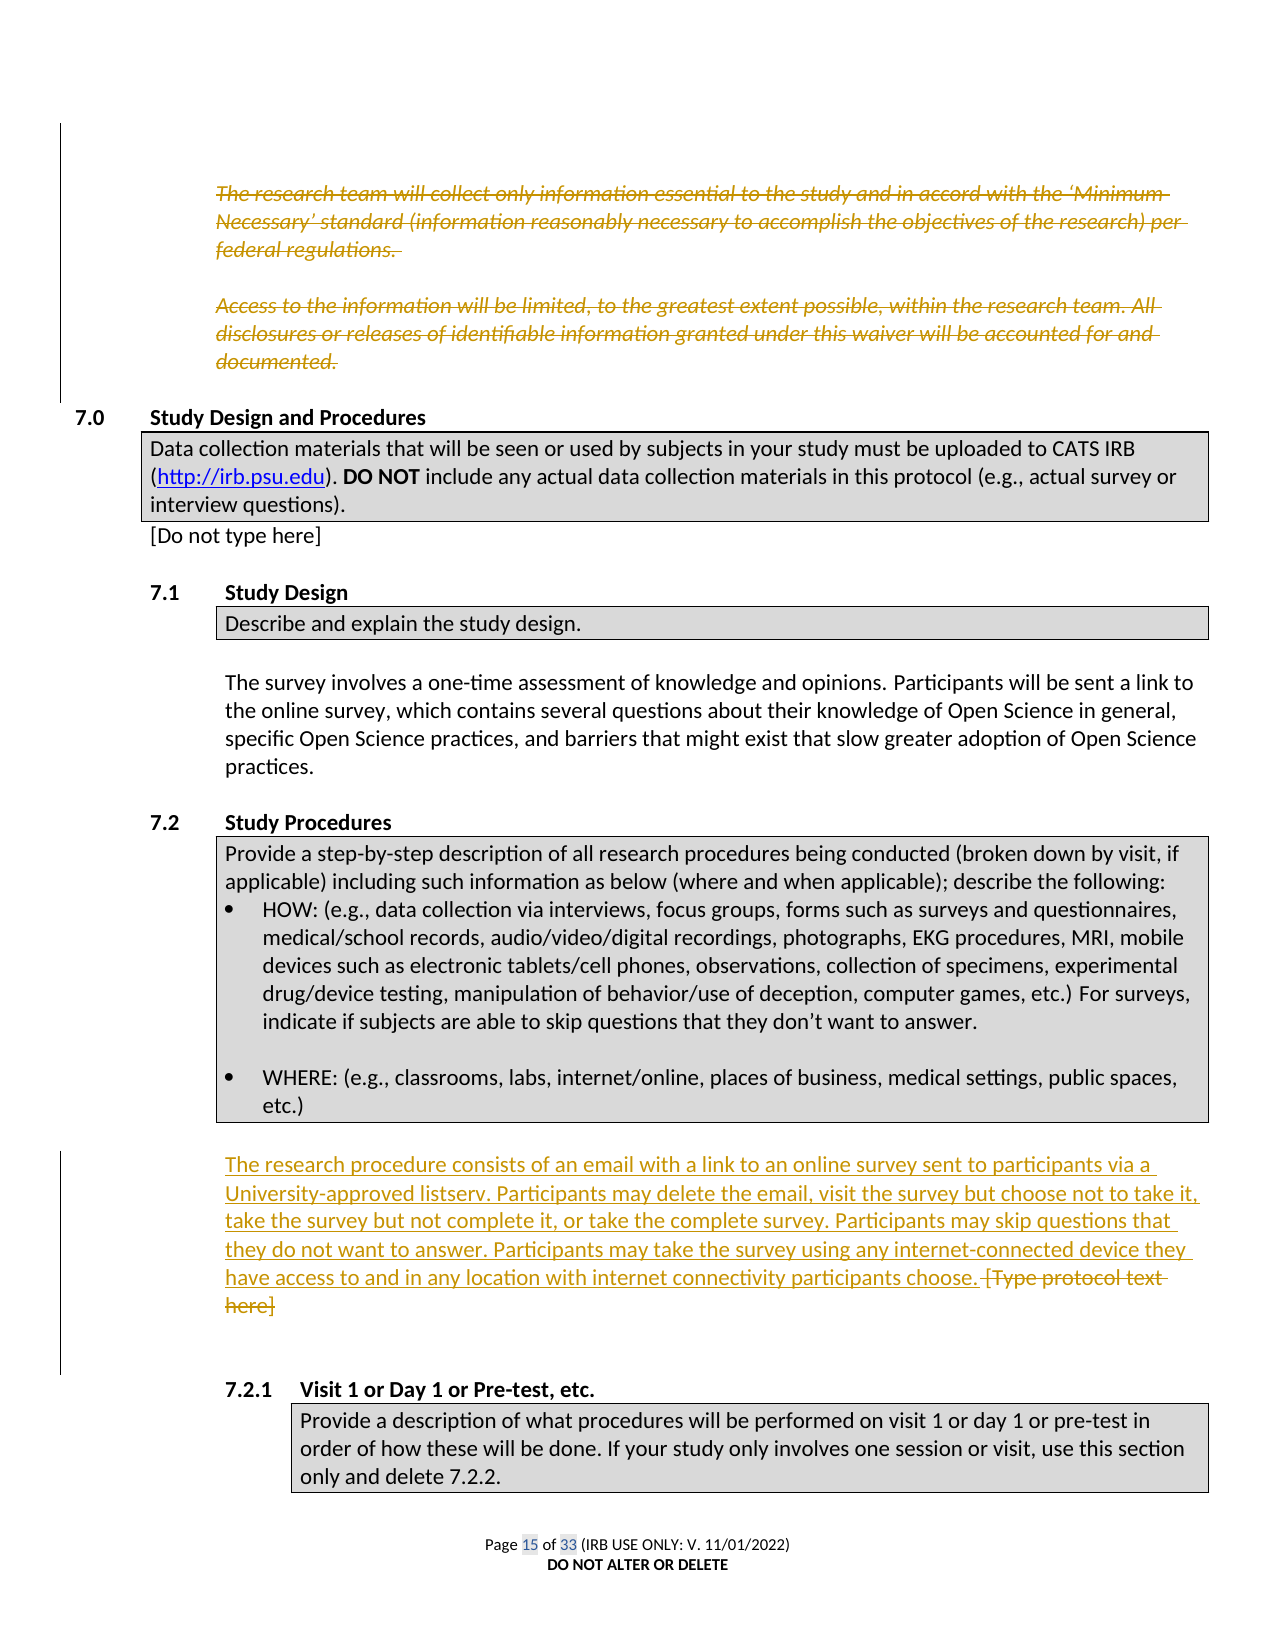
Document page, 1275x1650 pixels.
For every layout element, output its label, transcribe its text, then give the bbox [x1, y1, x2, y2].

text Provide a description of what procedures will be performed on visit 1 or day 1 or pre-test in order of how these will be done. If your study only involves one session or visit, use this section only and delete 7.2.2. [292, 1404, 1208, 1492]
subtitle Study Design [150, 578, 1200, 606]
text The survey involves a one-time assessment of knowledge and opinions. Participants will be sent a link to the online survey, which contains several questions about their knowledge of Open Science in general, specific Open Science practices, and barriers that might exist that slow greater adoption of Open Science practices. [225, 668, 1200, 780]
text Describe and explain the study design. [217, 607, 1208, 639]
text [Do not type here] [75, 522, 1200, 550]
text Provide a step-by-step description of all research procedures being conducted (broken down by visit, if applicable) including such information as below (where and when applicable); describe the following: [217, 837, 1208, 892]
list HOW: (e.g., data collection via interviews, focus groups, forms such as surveys and questionnaires, medical/school records, audio/video/digital recordings, photographs, EKG procedures, MRI, mobile devices such as electronic tablets/cell phones, observations, collection of specimens, experimental drug/device testing, manipulation of behavior/use of deception, computer games, etc.) For surveys, indicate if subjects are able to skip questions that they don’t want to answer. [217, 892, 1208, 1032]
subtitle Visit 1 or Day 1 or Pre-test, etc. [225, 1375, 1200, 1403]
list Data collection materials that will be seen or used by subjects in your study must be uploaded to CATS IRB (http://irb.psu.edu). DO NOT include any actual data collection materials in this protocol (e.g., actual survey or interview questions). [142, 433, 1208, 521]
list WHERE: (e.g., classrooms, labs, internet/online, places of business, medical settings, public spaces, etc.) [217, 1060, 1208, 1122]
subtitle Study Design and Procedures [75, 403, 1200, 431]
subtitle Study Procedures [150, 808, 1200, 836]
